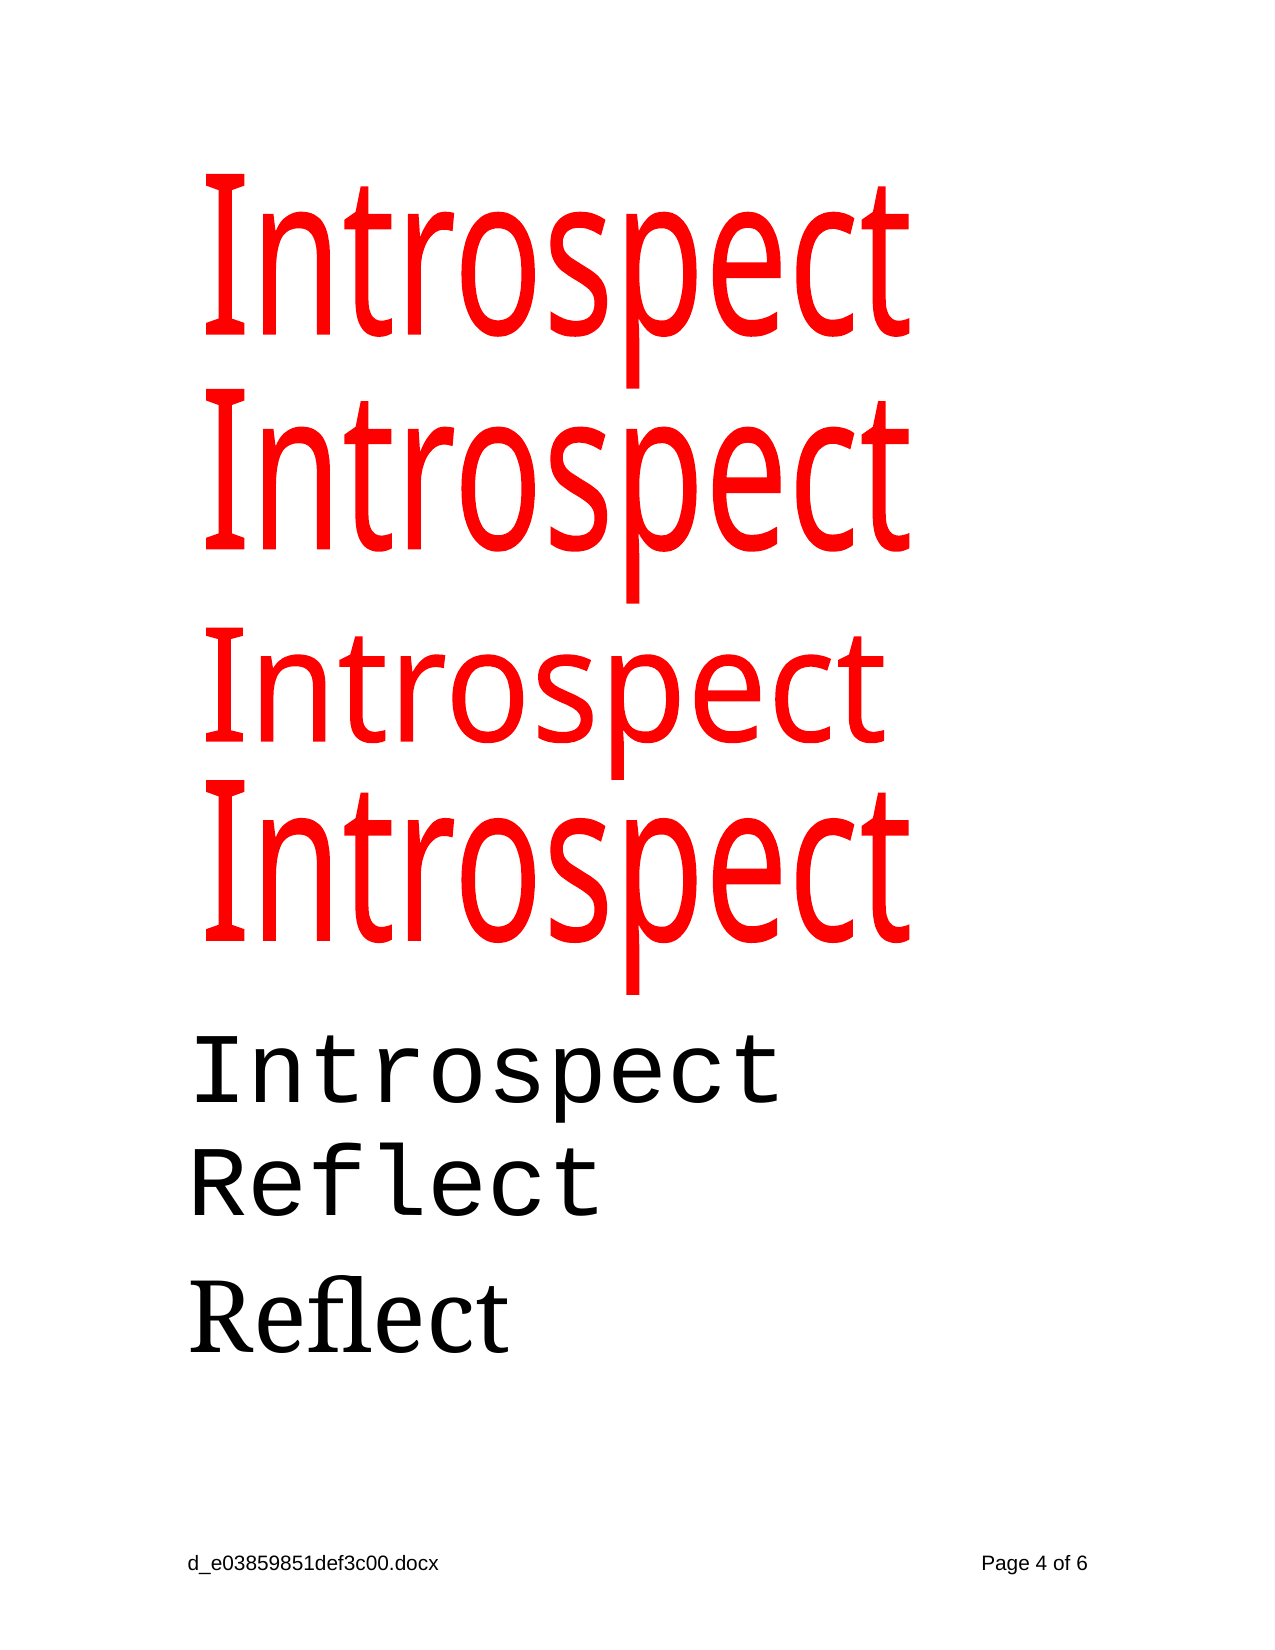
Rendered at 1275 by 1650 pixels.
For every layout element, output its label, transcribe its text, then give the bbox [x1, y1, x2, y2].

text Reflect [187, 1246, 1087, 1382]
text Reflect [187, 1132, 1087, 1246]
text Introspect [187, 1019, 1087, 1132]
